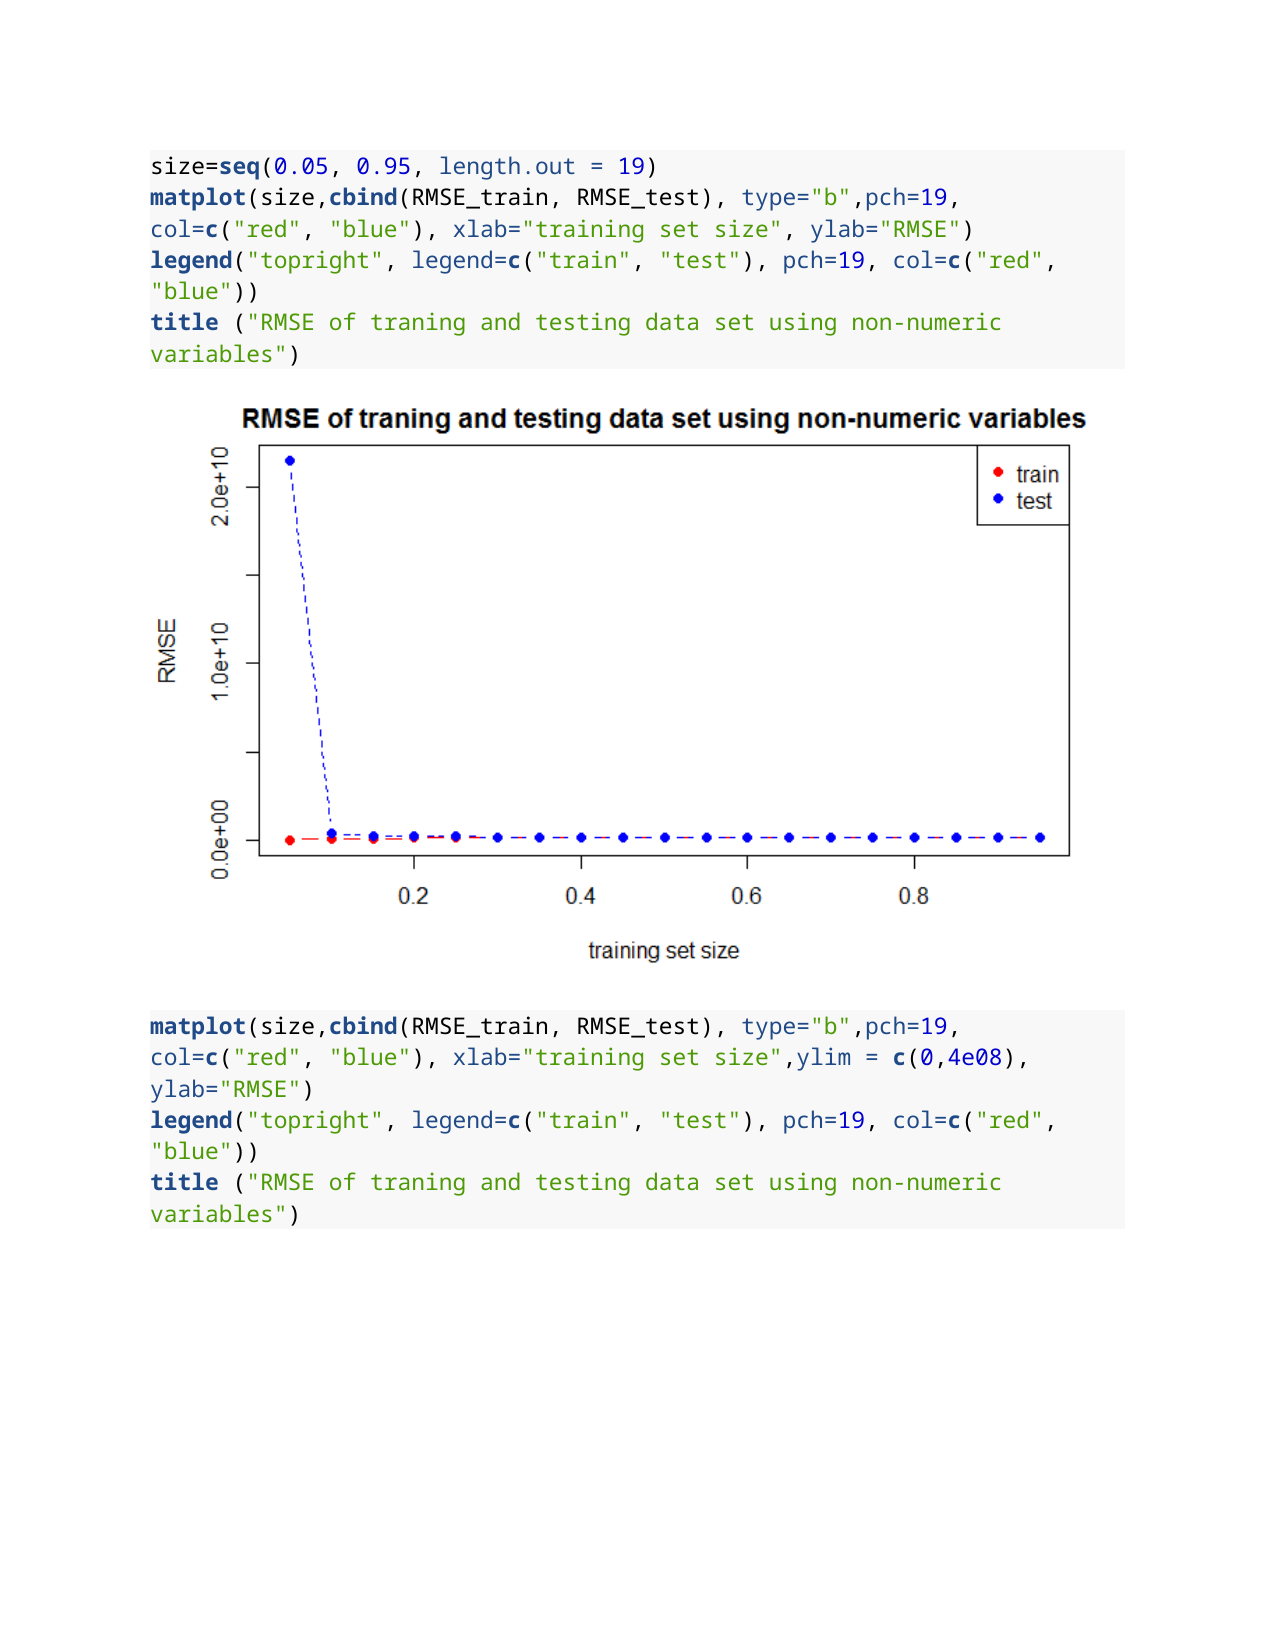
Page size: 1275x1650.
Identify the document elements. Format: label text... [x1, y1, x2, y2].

text matplot(size,cbind(RMSE_train, RMSE_test), type="b",pch=19, col=c("red", "blue"), xlab="training set size",ylim = c(0,4e08), ylab="RMSE") legend("topright", legend=c("train", "test"), pch=19, col=c("red", "blue")) title ("RMSE of traning and testing data set using non-numeric variables") [260, 1010, 1125, 1229]
picture [150, 389, 1125, 992]
text size=seq(0.05, 0.95, length.out = 19) matplot(size,cbind(RMSE_train, RMSE_test), type="b",pch=19, col=c("red", "blue"), xlab="training set size", ylab="RMSE") legend("topright", legend=c("train", "test"), pch=19, col=c("red", "blue")) title ("RMSE of traning and testing data set using non-numeric variables") [150, 150, 1125, 369]
